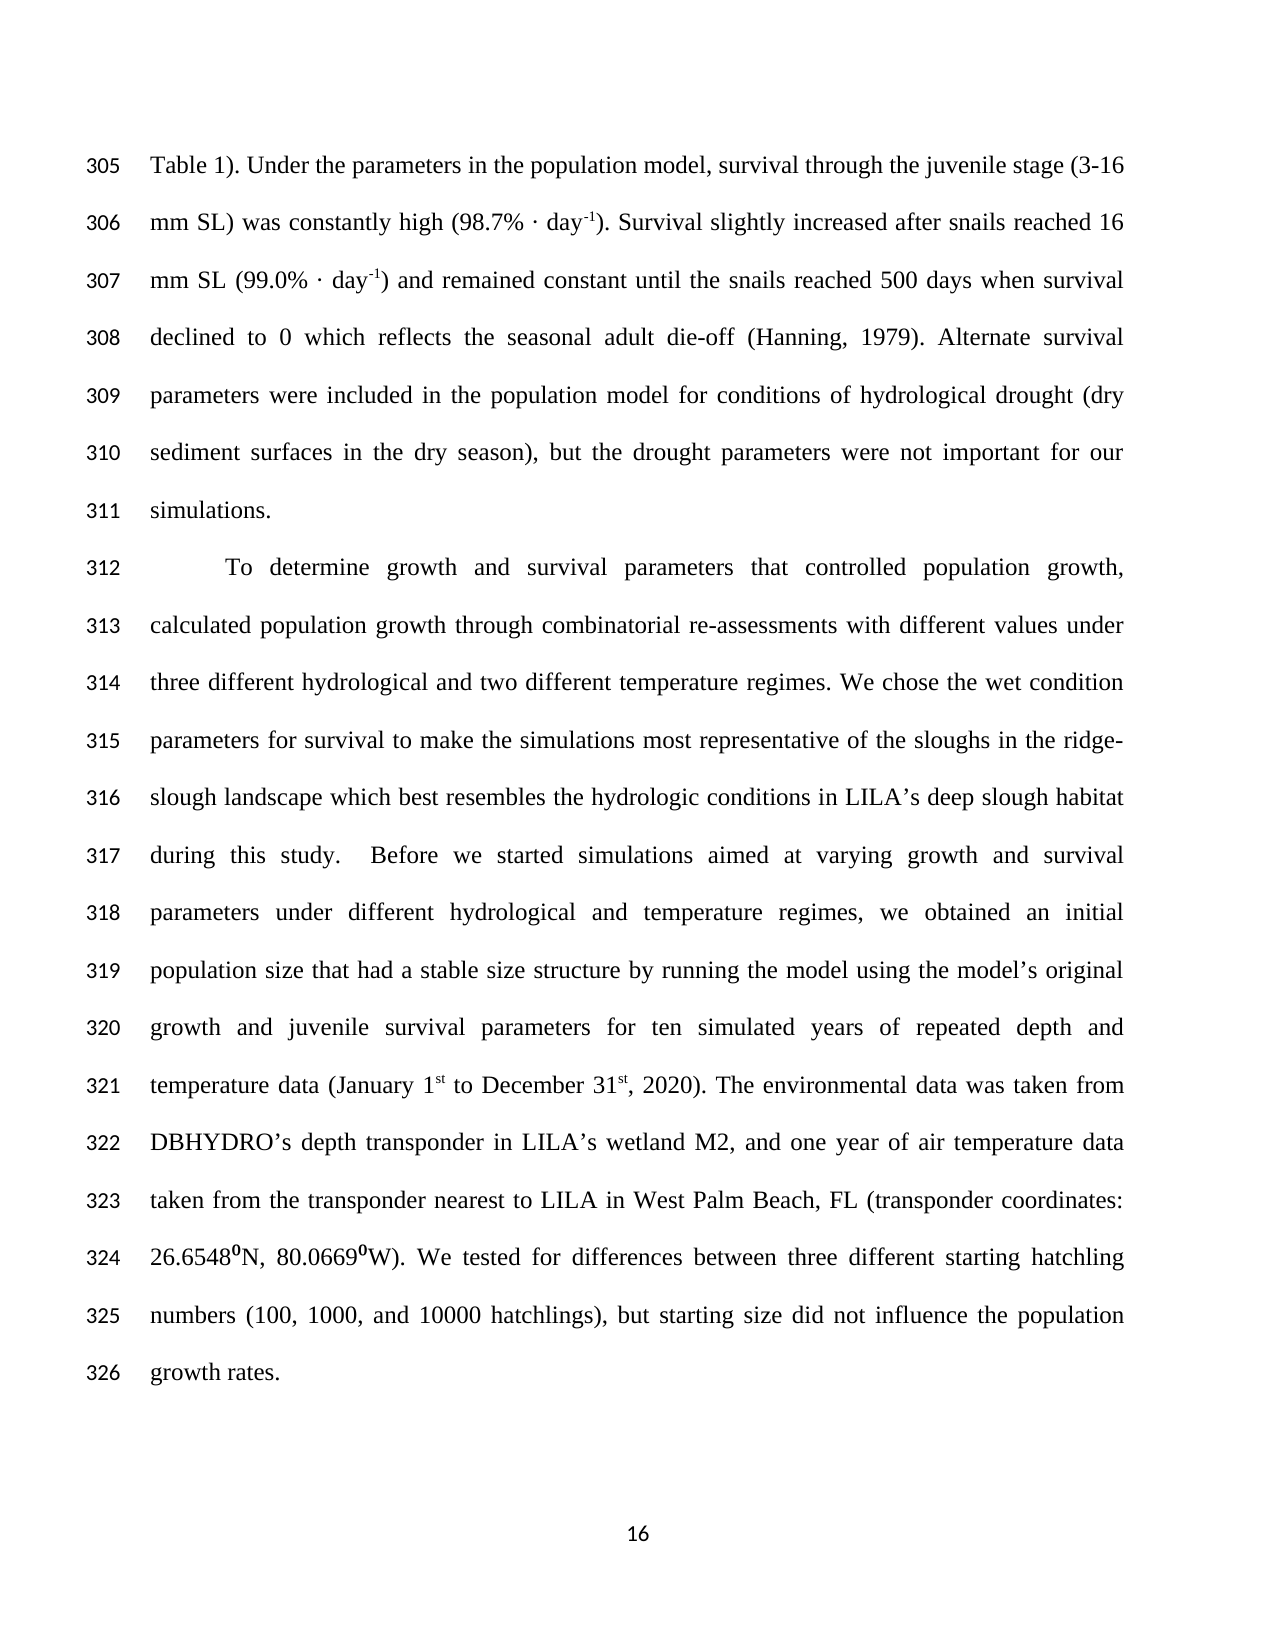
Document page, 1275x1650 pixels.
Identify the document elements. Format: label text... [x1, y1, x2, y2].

text To determine growth and survival parameters that controlled population growth, calculated population growth through combinatorial re-assessments with different values under three different hydrological and two different temperature regimes. We chose the wet condition parameters for survival to make the simulations most representative of the sloughs in the ridge-slough landscape which best resembles the hydrologic conditions in LILA’s deep slough habitat during this study. Before we started simulations aimed at varying growth and survival parameters under different hydrological and temperature regimes, we obtained an initial population size that had a stable size structure by running the model using the model’s original growth and juvenile survival parameters for ten simulated years of repeated depth and temperature data (January 1st to December 31st, 2020). The environmental data was taken from DBHYDRO’s depth transponder in LILA’s wetland M2, and one year of air temperature data taken from the transponder nearest to LILA in West Palm Beach, FL (transponder coordinates: 26.6548⁰N, 80.0669⁰W). We tested for differences between three different starting hatchling numbers (100, 1000, and 10000 hatchlings), but starting size did not influence the population growth rates. [150, 552, 1125, 1386]
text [150, 150, 1125, 524]
